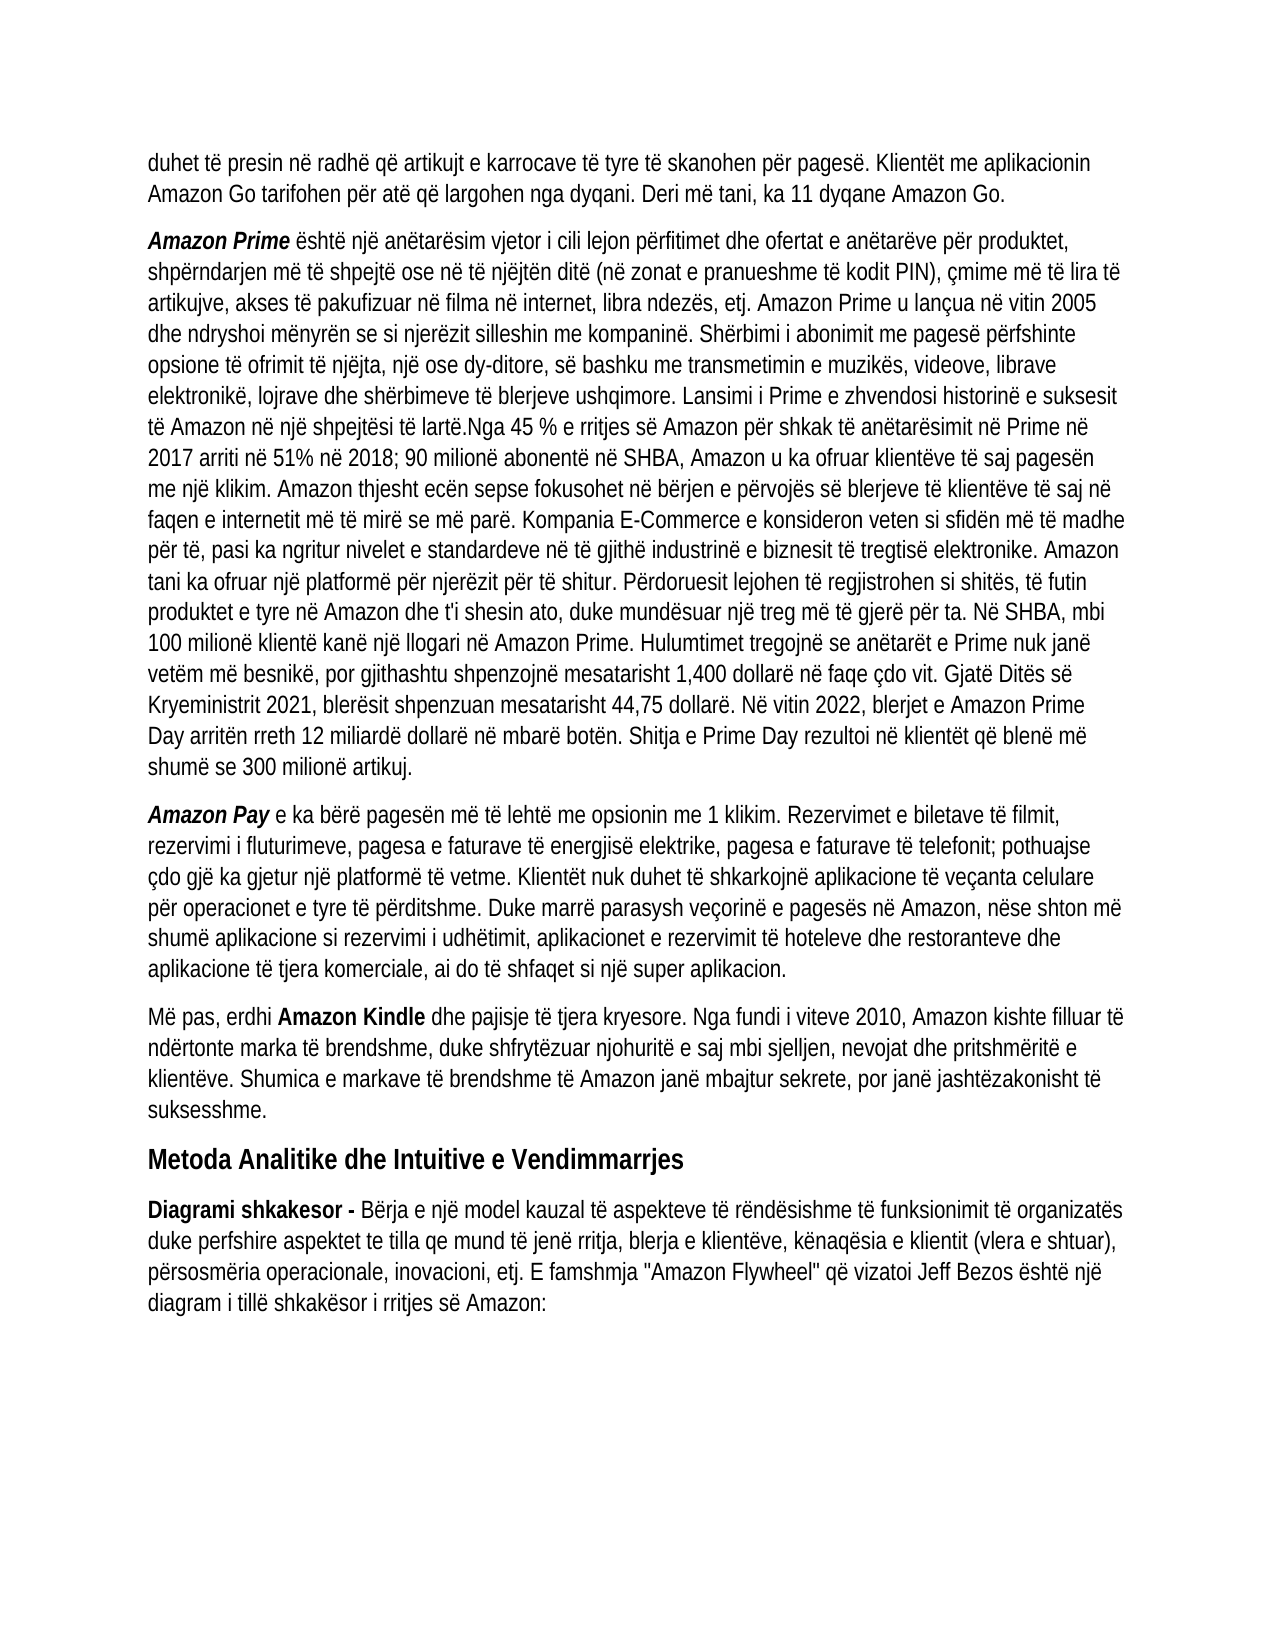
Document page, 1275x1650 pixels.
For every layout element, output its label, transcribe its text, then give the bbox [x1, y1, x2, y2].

text Amazon Prime është një anëtarësim vjetor i cili lejon përfitimet dhe ofertat e anëtarëve për produktet, shpërndarjen më të shpejtë ose në të njëjtën ditë (në zonat e pranueshme të kodit PIN), çmime më të lira të artikujve, akses të pakufizuar në filma në internet, libra ndezës, etj. Amazon Prime u lançua në vitin 2005 dhe ndryshoi mënyrën se si njerëzit silleshin me kompaninë. Shërbimi i abonimit me pagesë përfshinte opsione të ofrimit të njëjta, një ose dy-ditore, së bashku me transmetimin e muzikës, videove, librave elektronikë, lojrave dhe shërbimeve të blerjeve ushqimore. Lansimi i Prime e zhvendosi historinë e suksesit të Amazon në një shpejtësi të lartë.Nga 45 % e rritjes së Amazon për shkak të anëtarësimit në Prime në 2017 arriti në 51% në 2018; 90 milionë abonentë në SHBA, Amazon u ka ofruar klientëve të saj pagesën me një klikim. Amazon thjesht ecën sepse fokusohet në bërjen e përvojës së blerjeve të klientëve të saj në faqen e internetit më të mirë se më parë. Kompania E-Commerce e konsideron veten si sfidën më të madhe për të, pasi ka ngritur nivelet e standardeve në të gjithë industrinë e biznesit të tregtisë elektronike. Amazon tani ka ofruar një platformë për njerëzit për të shitur. Përdoruesit lejohen të regjistrohen si shitës, të futin produktet e tyre në Amazon dhe t'i shesin ato, duke mundësuar një treg më të gjerë për ta. Në SHBA, mbi 100 milionë klientë kanë një llogari në Amazon Prime. Hulumtimet tregojnë se anëtarët e Prime nuk janë vetëm më besnikë, por gjithashtu shpenzojnë mesatarisht 1,400 dollarë në faqe çdo vit. Gjatë Ditës së Kryeministrit 2021, blerësit shpenzuan mesatarisht 44,75 dollarë. Në vitin 2022, blerjet e Amazon Prime Day arritën rreth 12 miliardë dollarë në mbarë botën. Shitja e Prime Day rezultoi në klientët që blenë më shumë se 300 milionë artikuj. [148, 226, 1127, 781]
text Më pas, erdhi Amazon Kindle dhe pajisje të tjera kryesore. Nga fundi i viteve 2010, Amazon kishte filluar të ndërtonte marka të brendshme, duke shfrytëzuar njohuritë e saj mbi sjelljen, nevojat dhe pritshmëritë e klientëve. Shumica e markave të brendshme të Amazon janë mbajtur sekrete, por janë jashtëzakonisht të suksesshme. [148, 1002, 1127, 1123]
text Amazon Pay e ka bërë pagesën më të lehtë me opsionin me 1 klikim. Rezervimet e biletave të filmit, rezervimi i fluturimeve, pagesa e faturave të energjisë elektrike, pagesa e faturave të telefonit; pothuajse çdo gjë ka gjetur një platformë të vetme. Klientët nuk duhet të shkarkojnë aplikacione të veçanta celulare për operacionet e tyre të përditshme. Duke marrë parasysh veçorinë e pagesës në Amazon, nëse shton më shumë aplikacione si rezervimi i udhëtimit, aplikacionet e rezervimit të hoteleve dhe restoranteve dhe aplikacione të tjera komerciale, ai do të shfaqet si një super aplikacion. [148, 800, 1127, 983]
text Diagrami shkakesor - Bërja e një model kauzal të aspekteve të rëndësishme të funksionimit të organizatës duke perfshire aspektet te tilla qe mund të jenë rritja, blerja e klientëve, kënaqësia e klientit (vlera e shtuar), përsosmëria operacionale, inovacioni, etj. E famshmja "Amazon Flywheel" që vizatoi Jeff Bezos është një diagram i tillë shkakësor i rritjes së Amazon: [148, 1195, 1127, 1317]
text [148, 148, 1127, 207]
text Metoda Analitike dhe Intuitive e Vendimmarrjes [148, 1142, 1127, 1176]
